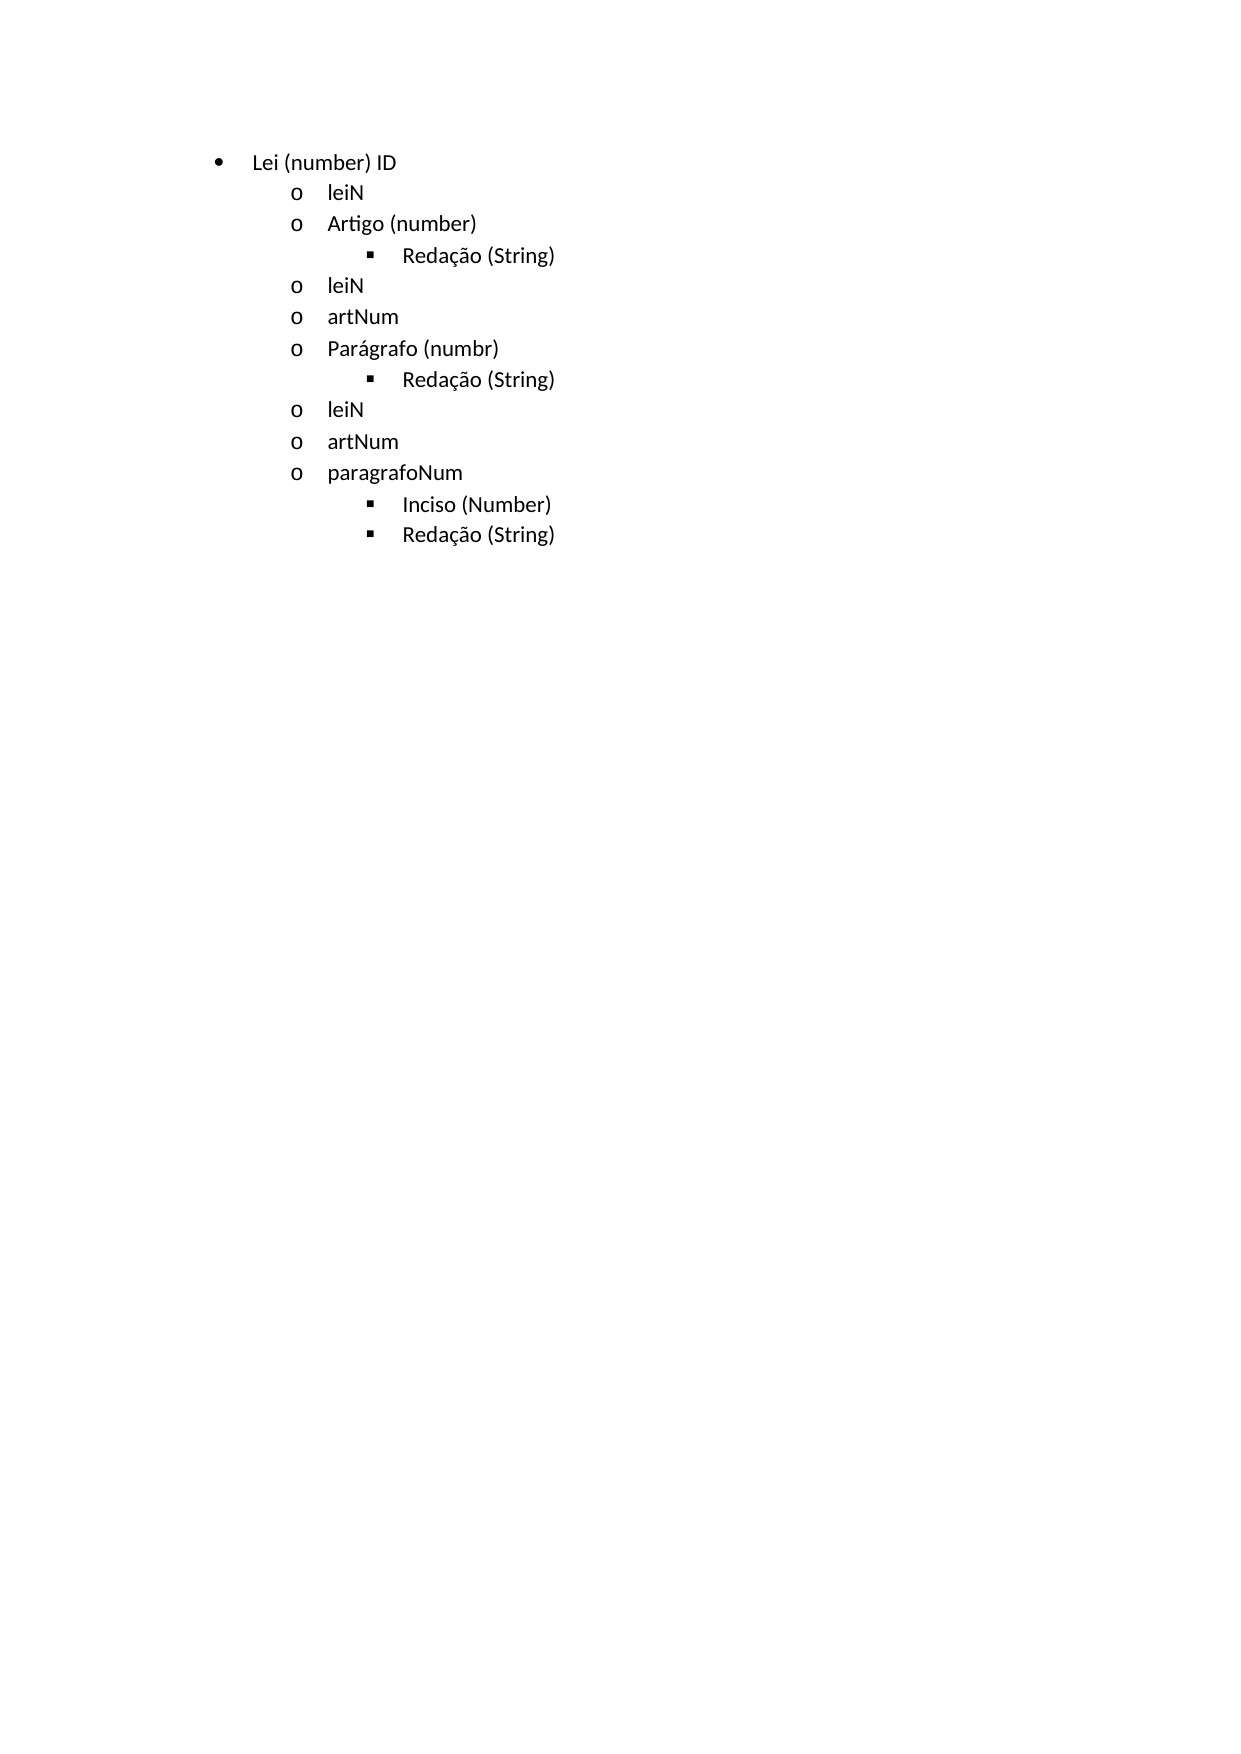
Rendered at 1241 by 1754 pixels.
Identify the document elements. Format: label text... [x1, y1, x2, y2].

list paragrafoNum [290, 458, 1063, 488]
list Redação (String) [365, 520, 1063, 548]
list artNum [290, 302, 1063, 332]
list leiN [290, 271, 1063, 300]
list leiN [290, 396, 1063, 425]
list Redação (String) [365, 241, 1063, 269]
list Inciso (Number) [365, 490, 1063, 518]
list Redação (String) [365, 365, 1063, 393]
list Parágrafo (numbr) [290, 334, 1063, 363]
list artNum [290, 427, 1063, 456]
list leiN [290, 178, 1063, 207]
list Artigo (number) [290, 209, 1063, 238]
list Lei (number) ID [215, 148, 1063, 176]
